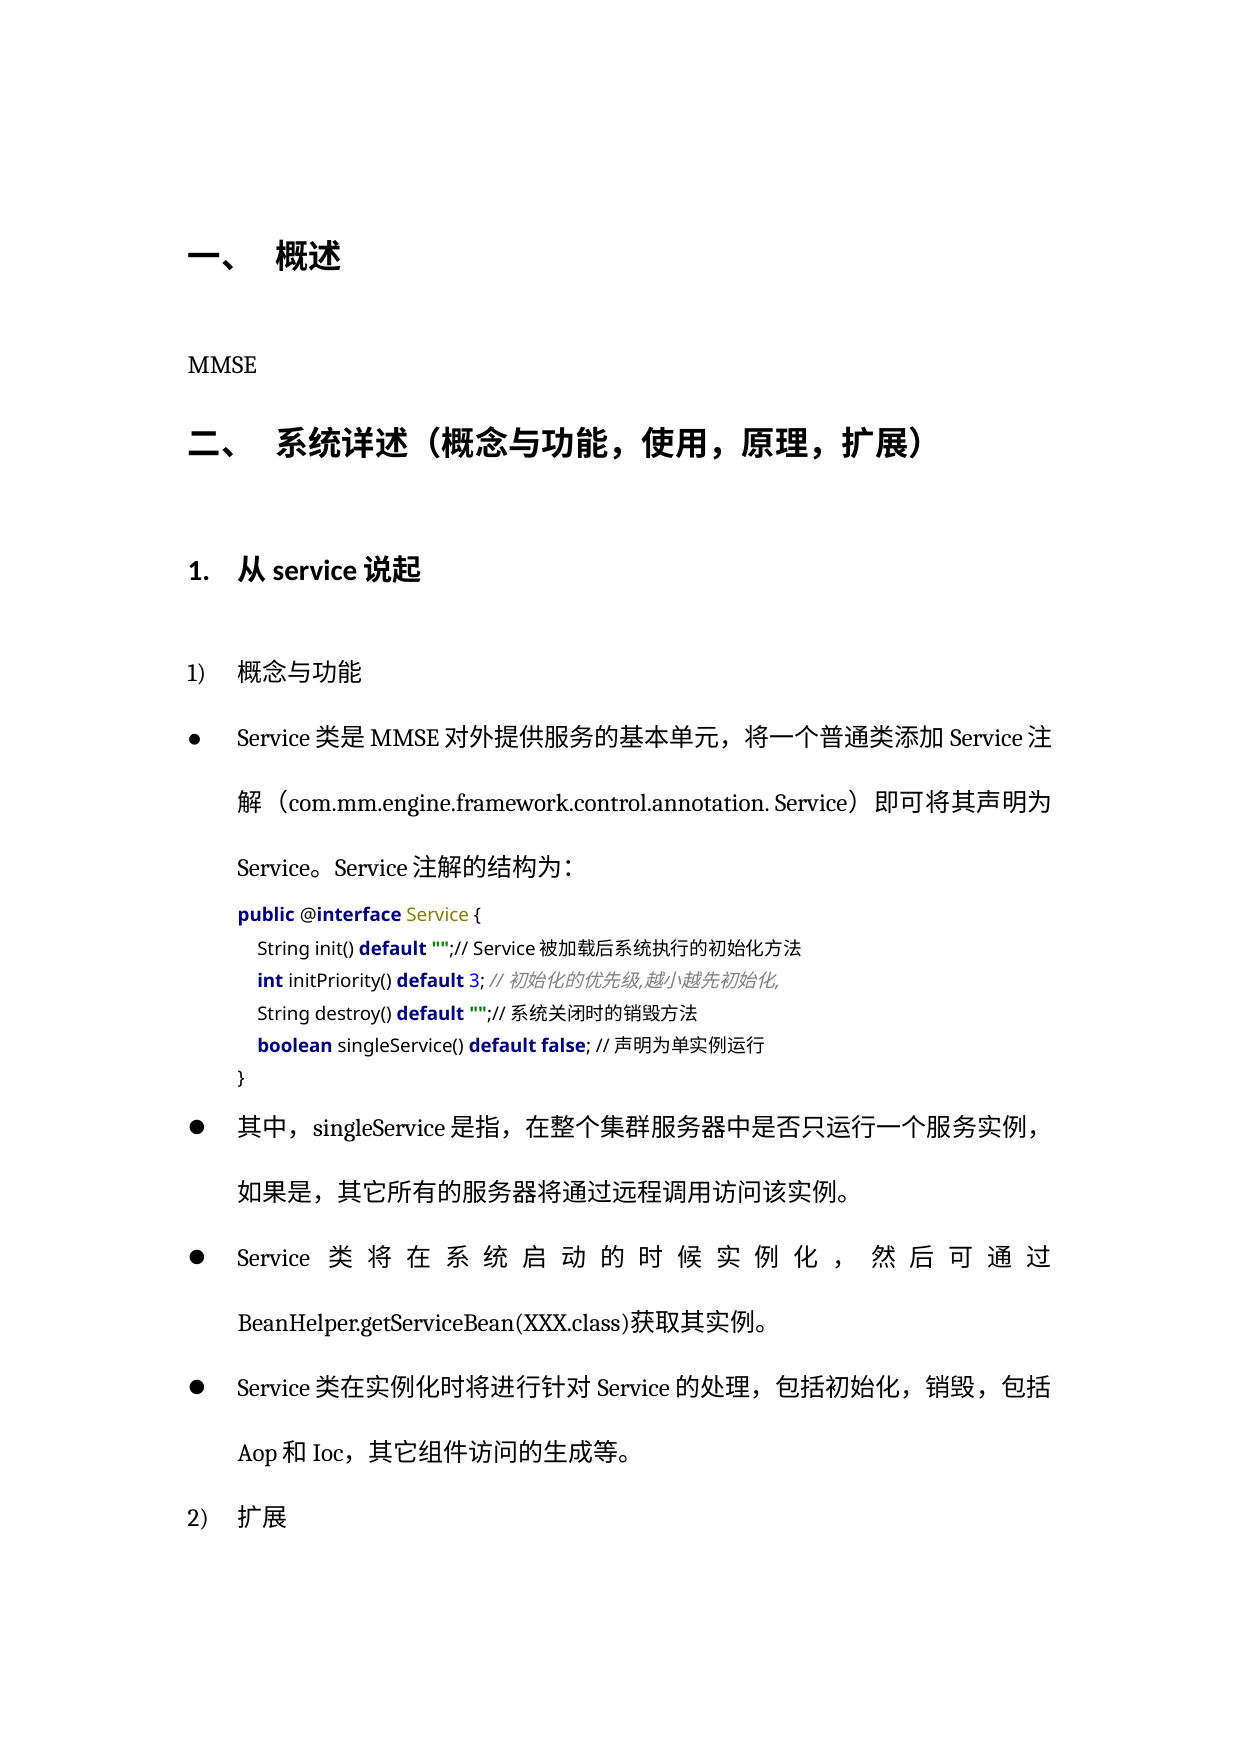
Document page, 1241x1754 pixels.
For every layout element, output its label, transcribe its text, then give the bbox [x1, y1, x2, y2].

list Service类在实例化时将进行针对Service的处理，包括初始化，销毁，包括Aop和Ioc，其它组件访问的生成等。 [187, 1353, 1053, 1483]
list 从service说起 [187, 536, 1053, 601]
text MMSE [187, 349, 1053, 381]
list 概念与功能 [187, 638, 1053, 703]
list 其中，singleService是指，在整个集群服务器中是否只运行一个服务实例，如果是，其它所有的服务器将通过远程调用访问该实例。 [187, 1093, 1053, 1223]
list 扩展 [187, 1483, 1053, 1548]
list Service类将在系统启动的时候实例化，然后可通过BeanHelper.getServiceBean(XXX.class)获取其实例。 [187, 1223, 1053, 1353]
subtitle 系统详述（概念与功能，使用，原理，扩展） [187, 408, 1053, 473]
list Service类是MMSE对外提供服务的基本单元，将一个普通类添加Service注解（com.mm.engine.framework.control.annotation. Service）即可将其声明为Service。Service注解的结构为： public @interface Service { String init() default "";// Service被加载后系统执行的初始化方法 int initPriority() default 3; // 初始化的优先级,越小越先初始化, String destroy() default "";// 系统关闭时的销毁方法 boolean singleService() default false; // 声明为单实例运行 } [187, 703, 1053, 1093]
subtitle 概述 [187, 222, 1053, 287]
